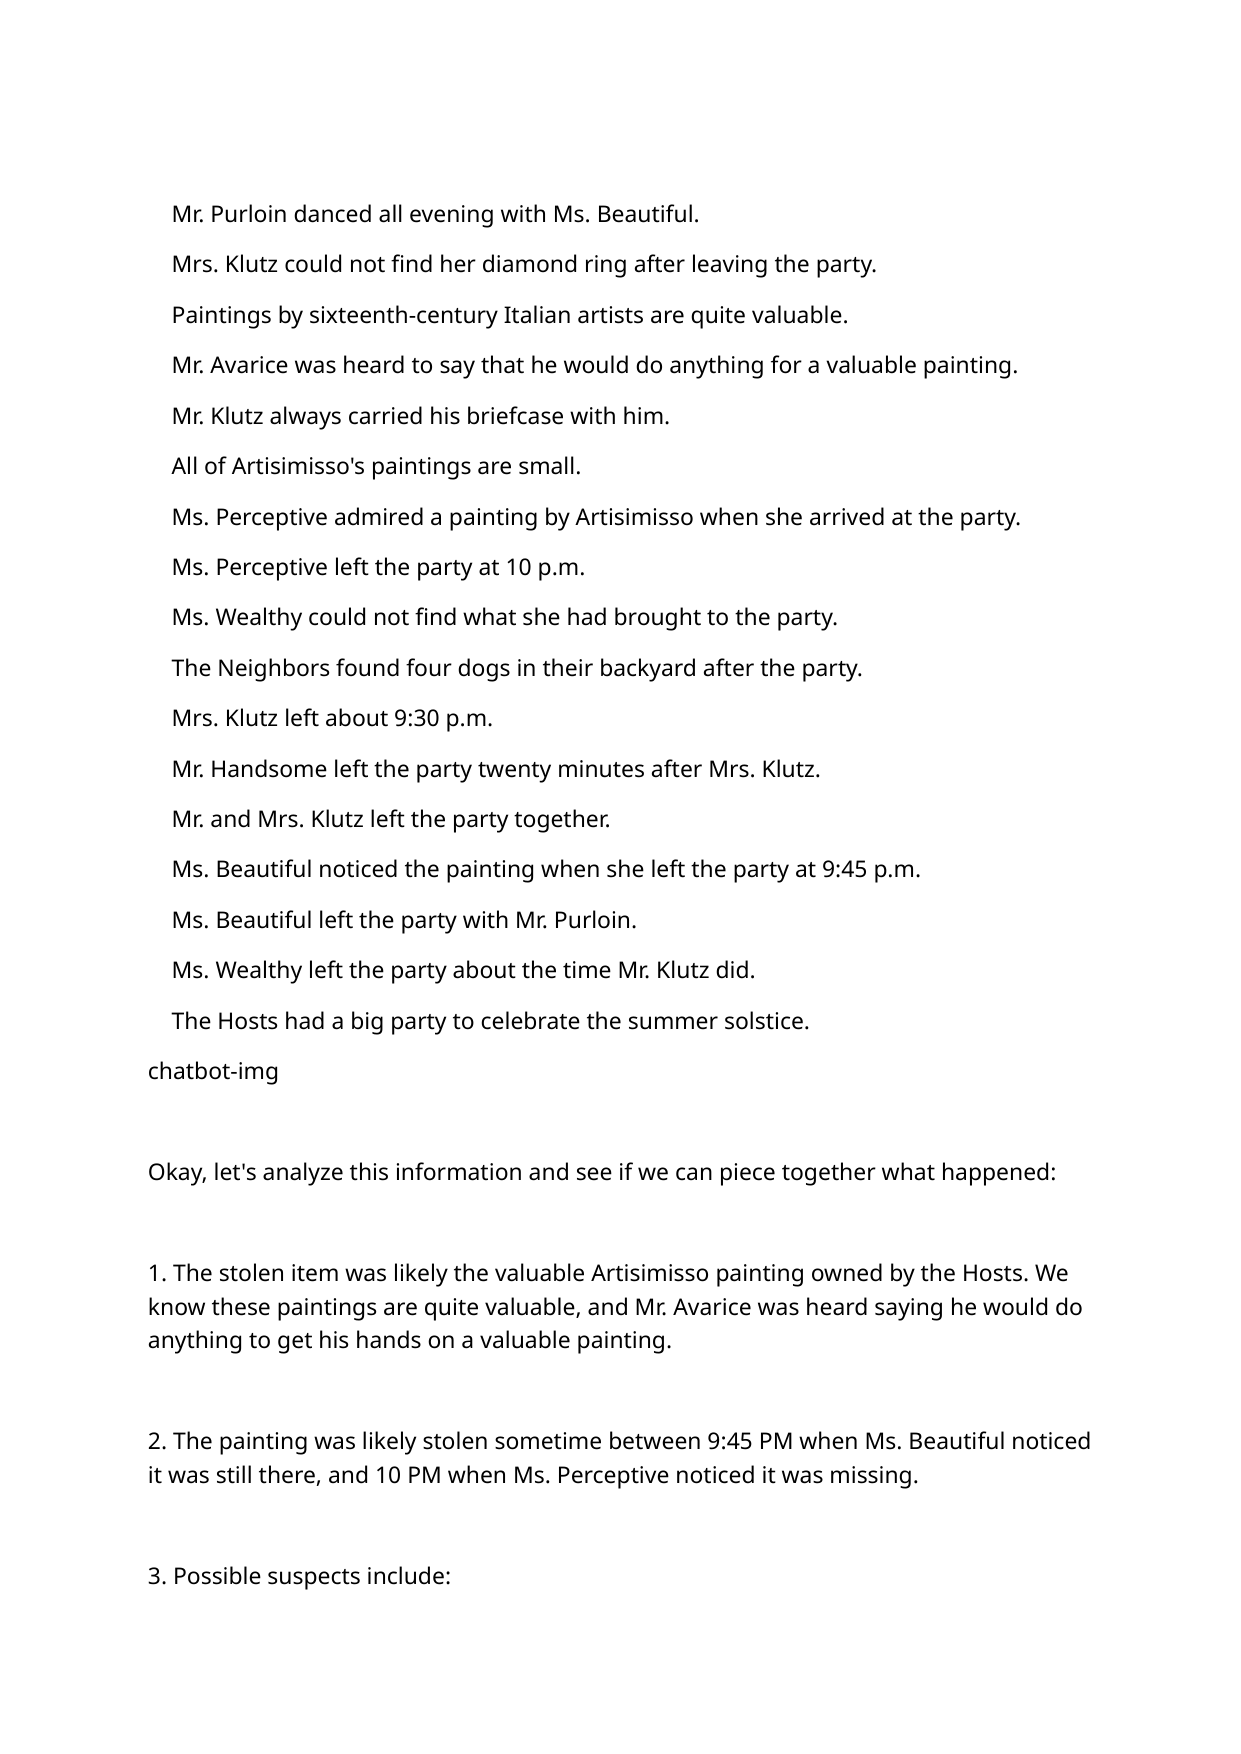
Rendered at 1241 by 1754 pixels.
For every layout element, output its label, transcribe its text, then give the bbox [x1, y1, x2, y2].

text Ms. Beautiful left the party with Mr. Purloin. [148, 904, 1093, 935]
text Mr. Klutz always carried his briefcase with him. [148, 400, 1093, 431]
text Ms. Perceptive left the party at 10 p.m. [148, 551, 1093, 582]
text Mr. Avarice was heard to say that he would do anything for a valuable painting. [148, 349, 1093, 381]
text Paintings by sixteenth-century Italian artists are quite valuable. [148, 299, 1093, 330]
text 1. The stolen item was likely the valuable Artisimisso painting owned by the Hosts. We know these paintings are quite valuable, and Mr. Avarice was heard saying he would do anything to get his hands on a valuable painting. [148, 1257, 1093, 1356]
text 3. Possible suspects include: [148, 1560, 1093, 1591]
text Mr. Handsome left the party twenty minutes after Mrs. Klutz. [148, 753, 1093, 784]
text Mr. Purloin danced all evening with Ms. Beautiful. [148, 198, 1093, 229]
text Ms. Wealthy left the party about the time Mr. Klutz did. [148, 954, 1093, 986]
text Ms. Beautiful noticed the painting when she left the party at 9:45 p.m. [148, 853, 1093, 885]
text The Hosts had a big party to celebrate the summer solstice. [148, 1005, 1093, 1036]
text Mrs. Klutz could not find her diamond ring after leaving the party. [148, 248, 1093, 280]
text All of Artisimisso's paintings are small. [148, 450, 1093, 481]
text 2. The painting was likely stolen sometime between 9:45 PM when Ms. Beautiful noticed it was still there, and 10 PM when Ms. Perceptive noticed it was missing. [148, 1425, 1093, 1490]
text The Neighbors found four dogs in their backyard after the party. [148, 652, 1093, 683]
text Ms. Perceptive admired a painting by Artisimisso when she arrived at the party. [148, 501, 1093, 532]
text chatbot-img [148, 1055, 1093, 1086]
text Ms. Wealthy could not find what she had brought to the party. [148, 601, 1093, 633]
text Mrs. Klutz left about 9:30 p.m. [148, 702, 1093, 733]
text Okay, let's analyze this information and see if we can piece together what happened: [148, 1156, 1093, 1187]
text Mr. and Mrs. Klutz left the party together. [148, 803, 1093, 834]
